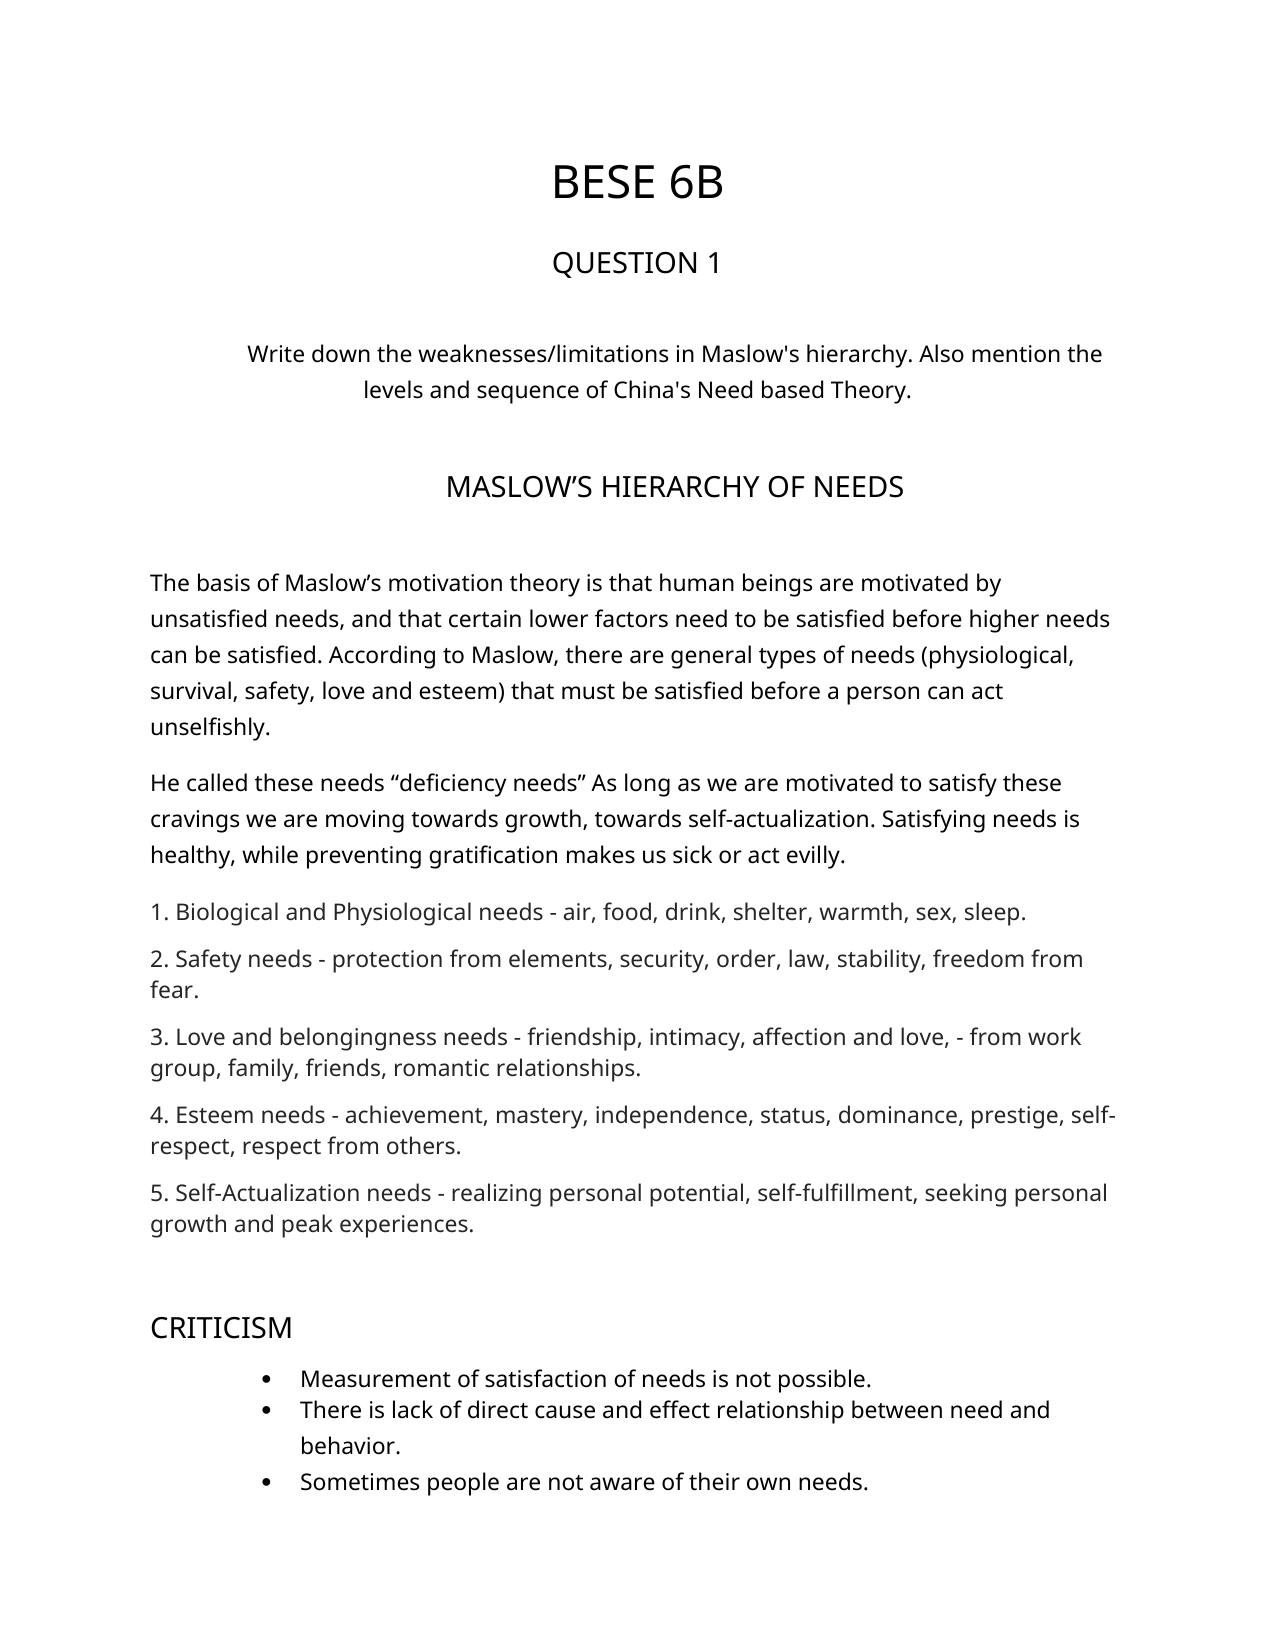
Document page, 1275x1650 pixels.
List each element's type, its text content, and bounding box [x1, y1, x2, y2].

list Sometimes people are not aware of their own needs. [262, 1466, 1125, 1497]
text MASLOW’S HIERARCHY OF NEEDS [150, 467, 1125, 506]
text CRITICISM [150, 1307, 1125, 1347]
text 2. Safety needs - protection from elements, security, order, law, stability, freedom from fear. [150, 943, 1125, 1005]
text The basis of Maslow’s motivation theory is that human beings are motivated by unsatisfied needs, and that certain lower factors need to be satisfied before higher needs can be satisfied. According to Maslow, there are general types of needs (physiological, survival, safety, love and esteem) that must be satisfied before a person can act unselfishly. [150, 567, 1125, 742]
text 4. Esteem needs - achievement, mastery, independence, status, dominance, prestige, self-respect, respect from others. [150, 1099, 1125, 1162]
list Measurement of satisfaction of needs is not possible. [262, 1361, 1125, 1394]
subtitle QUESTION 1 [150, 242, 1125, 282]
subtitle Write down the weaknesses/limitations in Maslow's hierarchy. Also mention the levels and sequence of China's Need based Theory. [150, 338, 1125, 405]
text 1. Biological and Physiological needs - air, food, drink, shelter, warmth, sex, sleep. [150, 896, 1125, 927]
list There is lack of direct cause and effect relationship between need and behavior. [262, 1394, 1125, 1461]
text 5. Self-Actualization needs - realizing personal potential, self-fulfillment, seeking personal growth and peak experiences. [150, 1177, 1125, 1240]
text He called these needs “deficiency needs” As long as we are motivated to satisfy these cravings we are moving towards growth, towards self-actualization. Satisfying needs is healthy, while preventing gratification makes us sick or act evilly. [150, 767, 1125, 870]
text 3. Love and belongingness needs - friendship, intimacy, affection and love, - from work group, family, friends, romantic relationships. [150, 1021, 1125, 1083]
